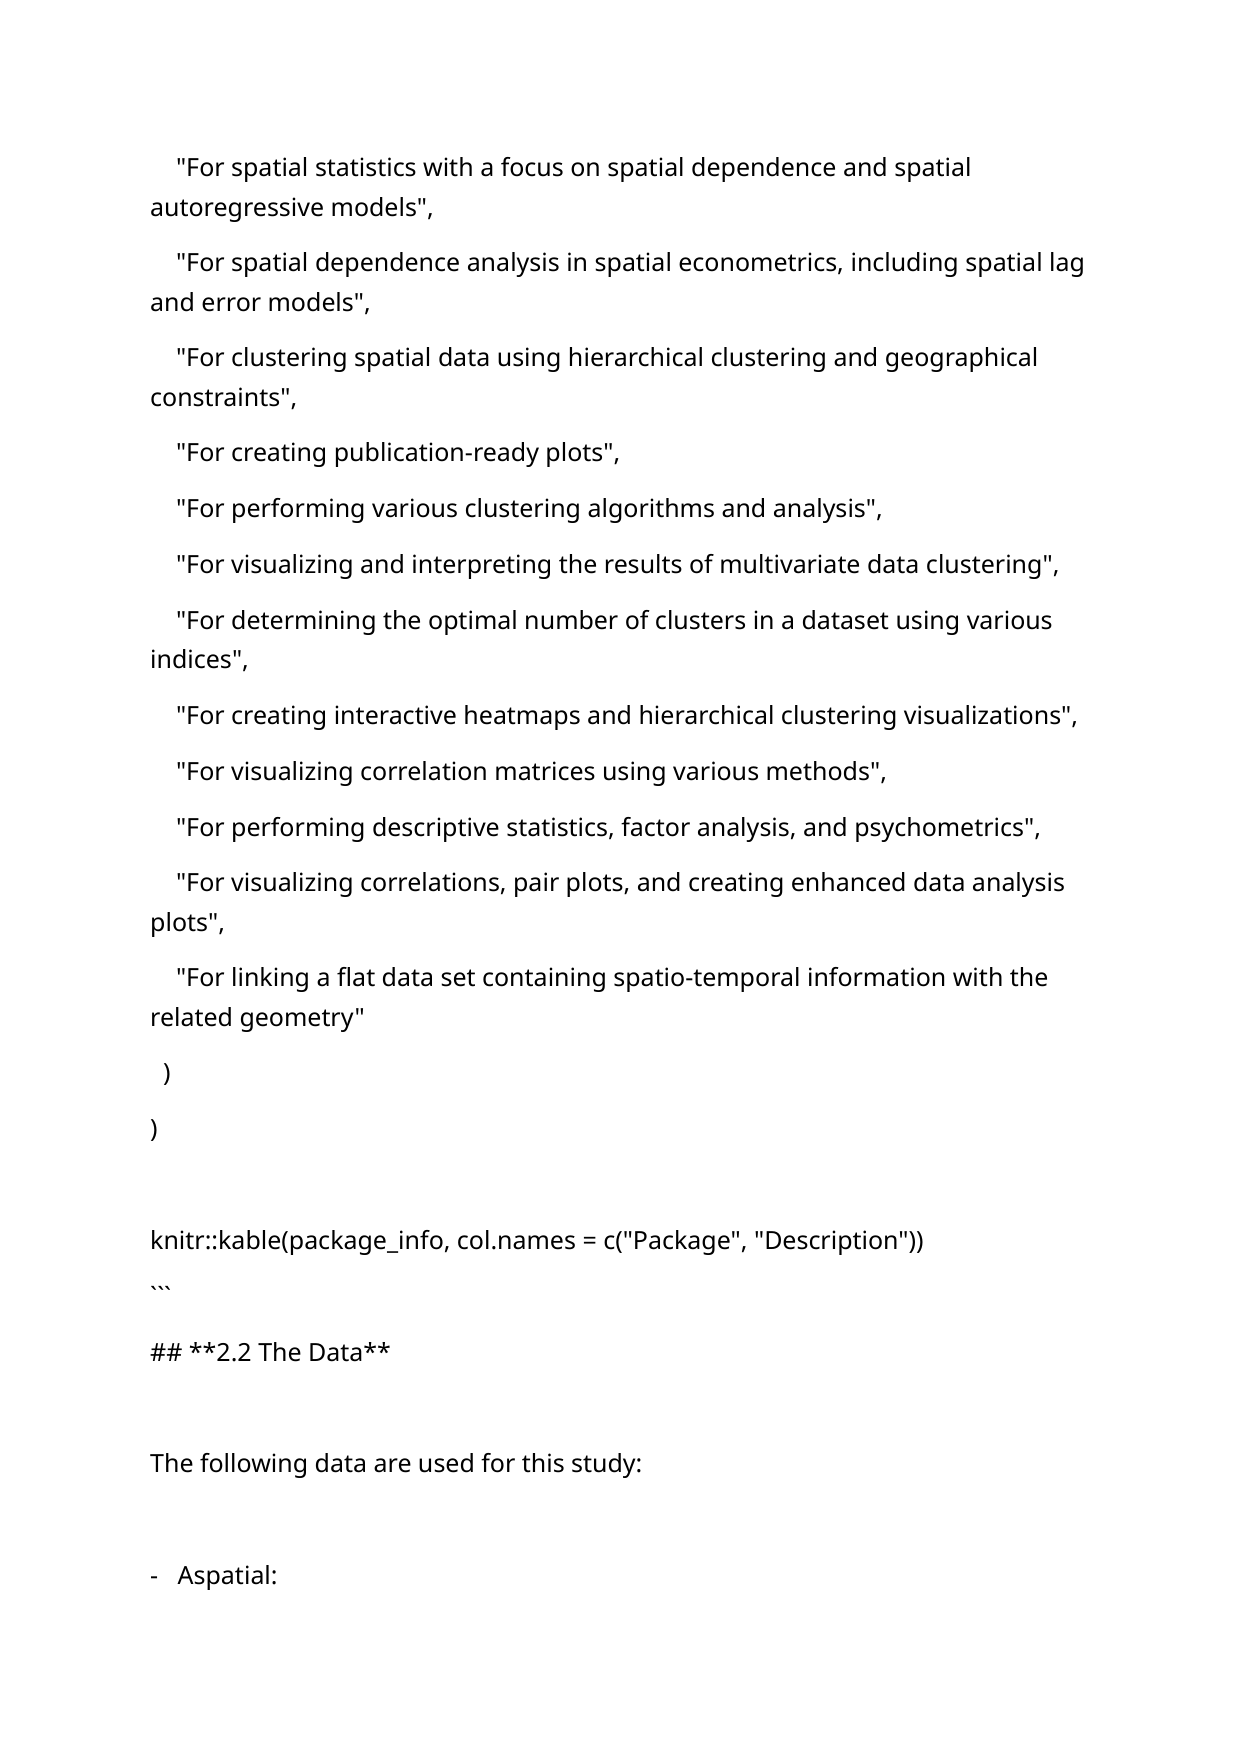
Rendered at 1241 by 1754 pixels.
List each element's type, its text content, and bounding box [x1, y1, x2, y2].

text "For linking a flat data set containing spatio-temporal information with the related geometry" [150, 960, 1090, 1033]
text ) [150, 1111, 1090, 1145]
text ) [150, 1055, 1090, 1089]
text knitr::kable(package_info, col.names = c("Package", "Description")) [150, 1222, 1090, 1257]
text The following data are used for this study: [150, 1446, 1090, 1480]
text "For visualizing and interpreting the results of multivariate data clustering", [150, 547, 1090, 581]
text "For visualizing correlations, pair plots, and creating enhanced data analysis plots", [150, 865, 1090, 938]
text "For determining the optimal number of clusters in a dataset using various indices", [150, 602, 1090, 676]
text "For performing descriptive statistics, factor analysis, and psychometrics", [150, 809, 1090, 843]
text "For creating interactive heatmaps and hierarchical clustering visualizations", [150, 697, 1090, 732]
text ``` [150, 1278, 1090, 1312]
text "For spatial dependence analysis in spatial econometrics, including spatial lag and error models", [150, 245, 1090, 318]
text "For clustering spatial data using hierarchical clustering and geographical constraints", [150, 340, 1090, 413]
text - Aspatial: [150, 1557, 1090, 1592]
text ## **2.2 The Data** [150, 1334, 1090, 1368]
text "For performing various clustering algorithms and analysis", [150, 491, 1090, 525]
text "For creating publication-ready plots", [150, 435, 1090, 469]
text "For visualizing correlation matrices using various methods", [150, 753, 1090, 787]
text "For spatial statistics with a focus on spatial dependence and spatial autoregressive models", [150, 150, 1090, 223]
